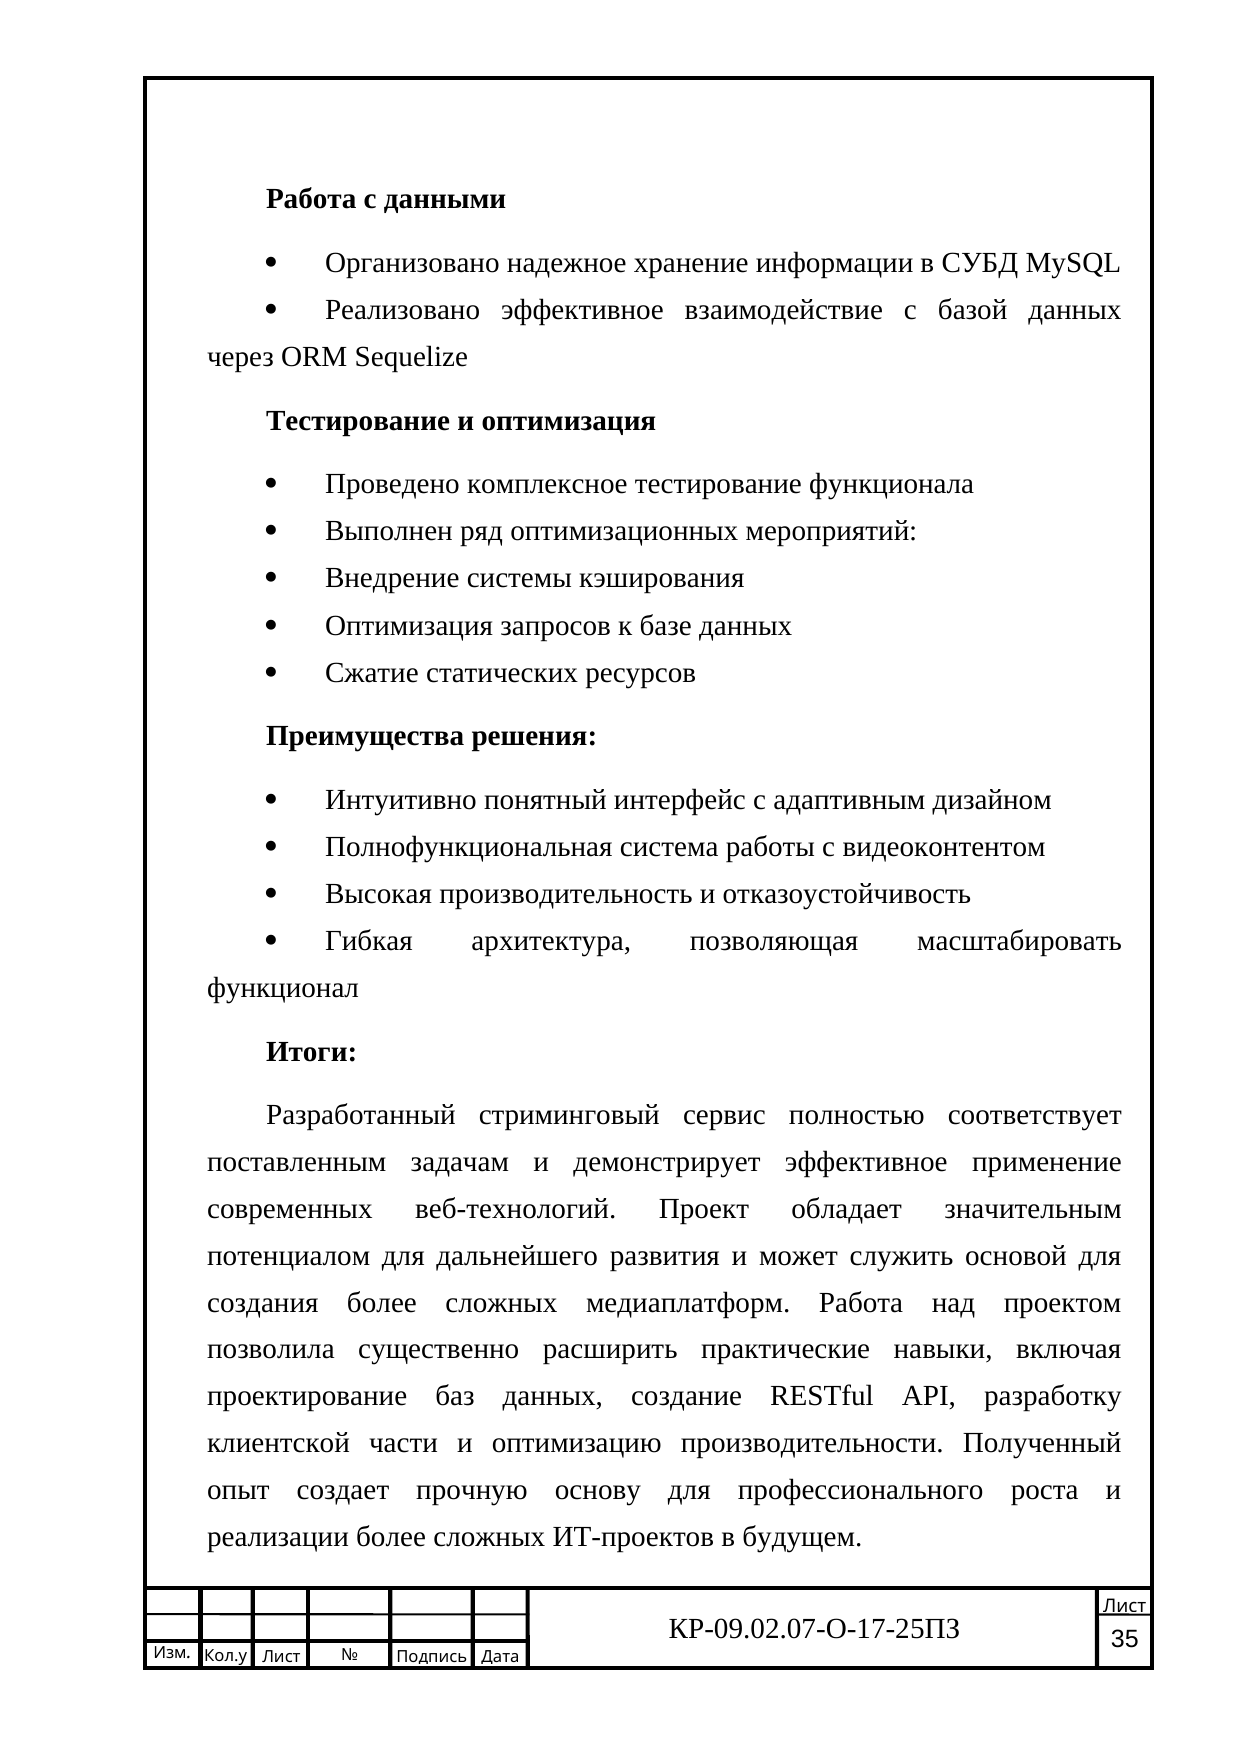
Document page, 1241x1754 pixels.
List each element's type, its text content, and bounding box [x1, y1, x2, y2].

list Высокая производительность и отказоустойчивость [207, 876, 1122, 910]
text Работа с данными [207, 182, 1122, 215]
list Гибкая архитектура, позволяющая масштабировать функционал [207, 923, 1122, 1004]
list Организовано надежное хранение информации в СУБД MySQL [207, 245, 1122, 279]
list Реализовано эффективное взаимодействие с базой данных через ORM Sequelize [207, 292, 1122, 373]
list Полнофункциональная система работы с видеоконтентом [207, 829, 1122, 863]
text Преимущества решения: [207, 718, 1122, 752]
list Интуитивно понятный интерфейс с адаптивным дизайном [207, 782, 1122, 816]
list Оптимизация запросов к базе данных [207, 608, 1122, 641]
list Сжатие статических ресурсов [207, 655, 1122, 688]
text Тестирование и оптимизация [207, 403, 1122, 436]
text Итоги: [207, 1034, 1122, 1067]
list Выполнен ряд оптимизационных мероприятий: [207, 513, 1122, 547]
list Внедрение системы кэширования [207, 561, 1122, 594]
list Проведено комплексное тестирование функционала [207, 466, 1122, 500]
text Разработанный стриминговый сервис полностью соответствует поставленным задачам и демонстрирует эффективное применение современных веб-технологий. Проект обладает значительным потенциалом для дальнейшего развития и может служить основой для создания более сложных медиаплатформ. Работа над проектом позволила существенно расширить практические навыки, включая проектирование баз данных, создание RESTful API, разработку клиентской части и оптимизацию производительности. Полученный опыт создает прочную основу для профессионального роста и реализации более сложных ИТ-проектов в будущем. [207, 1097, 1122, 1553]
